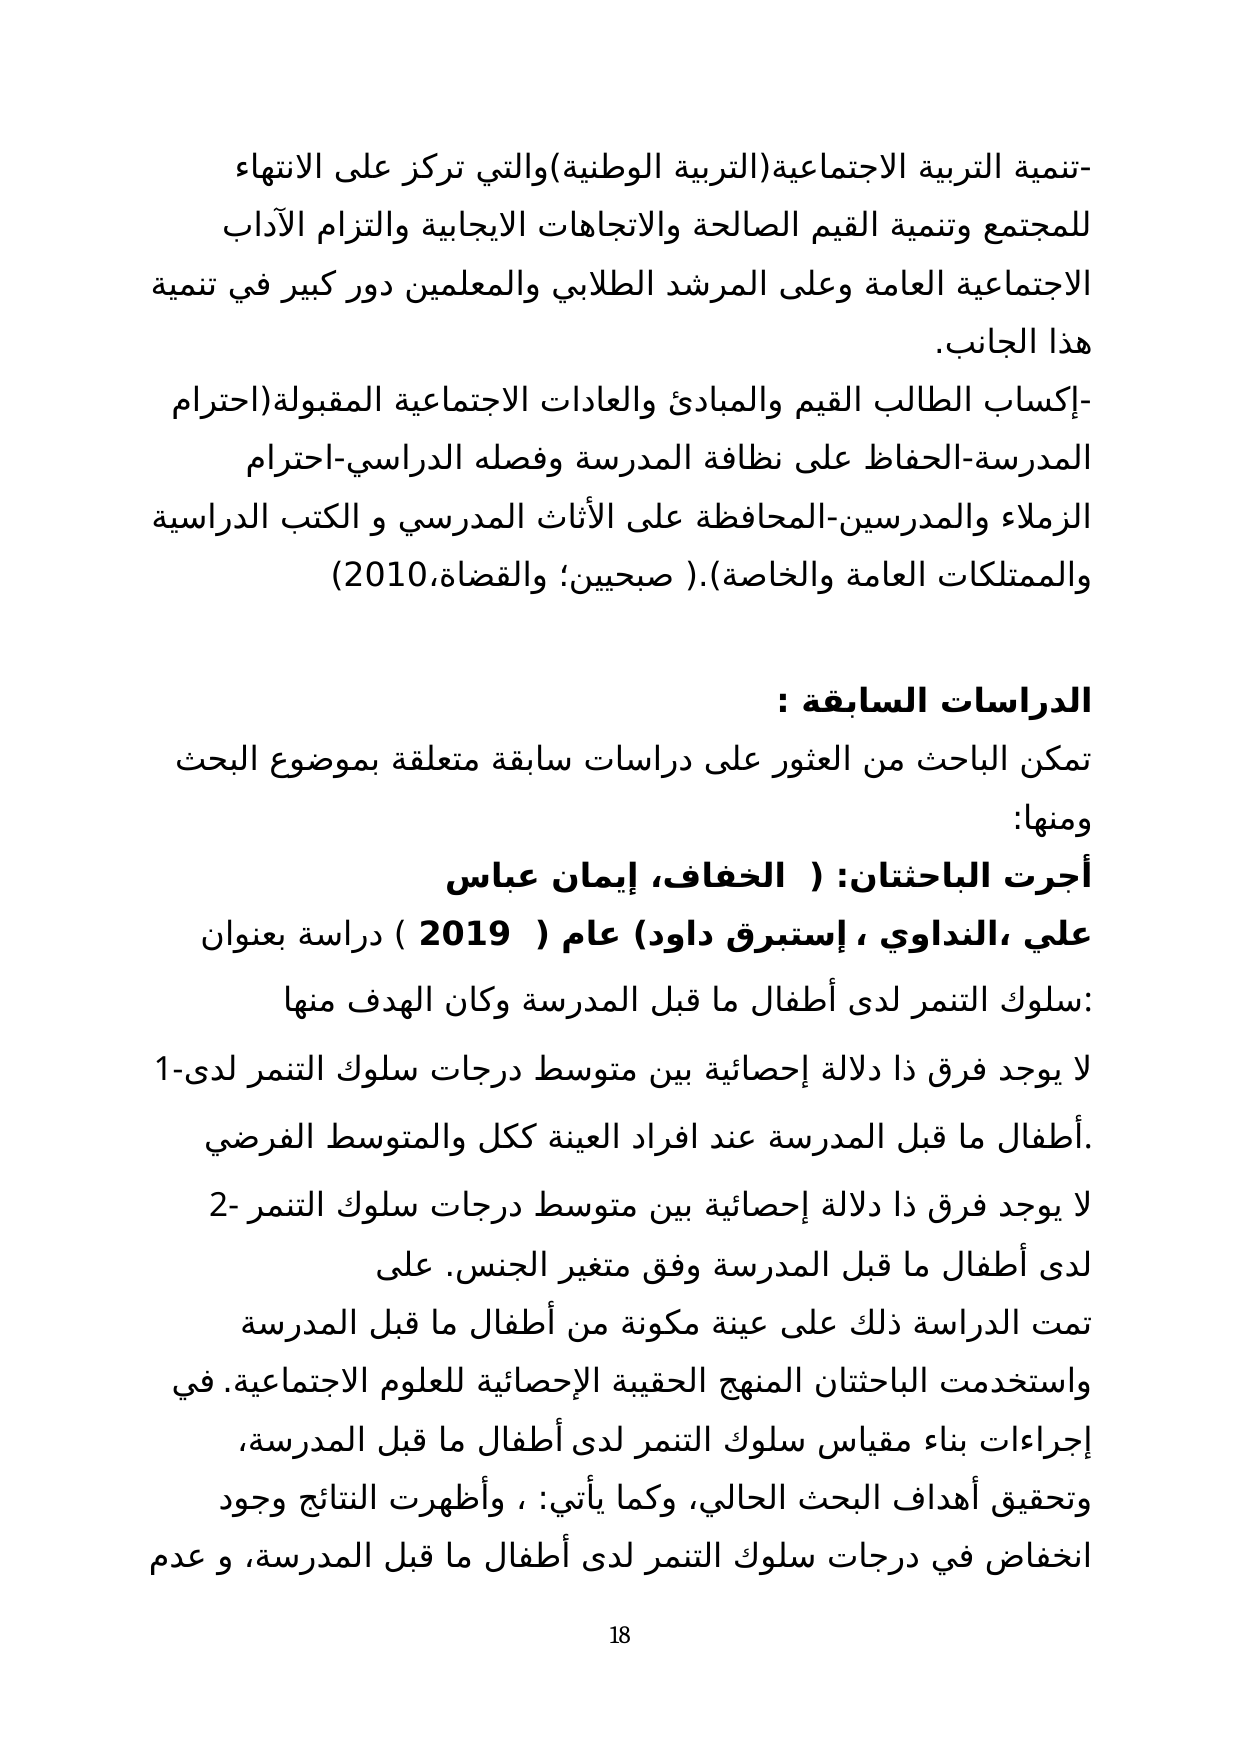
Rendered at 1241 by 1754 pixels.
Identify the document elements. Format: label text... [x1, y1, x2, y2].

text -إكساب الطالب القيم والمبادئ والعادات الاجتماعية المقبولة(احترام المدرسة-الحفاظ على نظافة المدرسة وفصله الدراسي-احترام الزملاء والمدرسين-المحافظة على الأثاث المدرسي و الكتب الدراسية والممتلكات العامة والخاصة).( صبحيين؛ والقضاة،2010) [148, 381, 1092, 594]
text تمكن الباحث من العثور على دراسات سابقة متعلقة بموضوع البحث ومنها: [148, 740, 1092, 837]
text أجرت الباحثتان: ( الخفاف، إيمان عباس علي ،النداوي ، إستبرق داود) عام ( 2019 ) دراسة بعنوان سلوك التنمر لدى أطفال ما قبل المدرسة وكان الهدف منها: [148, 856, 1092, 1022]
text -تنمية التربية الاجتماعية(التربية الوطنية)والتي تركز على الانتهاء للمجتمع وتنمية القيم الصالحة والاتجاهات الايجابية والتزام الآداب الاجتماعية العامة وعلى المرشد الطلابي والمعلمين دور كبير في تنمية هذا الجانب. [148, 148, 1092, 361]
text 2- لا يوجد فرق ذا دلالة إحصائية بين متوسط درجات سلوك التنمر لدى أطفال ما قبل المدرسة وفق متغير الجنس. على [148, 1181, 1092, 1284]
text 1-لا يوجد فرق ذا دلالة إحصائية بين متوسط درجات سلوك التنمر لدى أطفال ما قبل المدرسة عند افراد العينة ككل والمتوسط الفرضي. [148, 1044, 1092, 1158]
text الدراسات السابقة : [148, 682, 1092, 721]
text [148, 1303, 1092, 1575]
